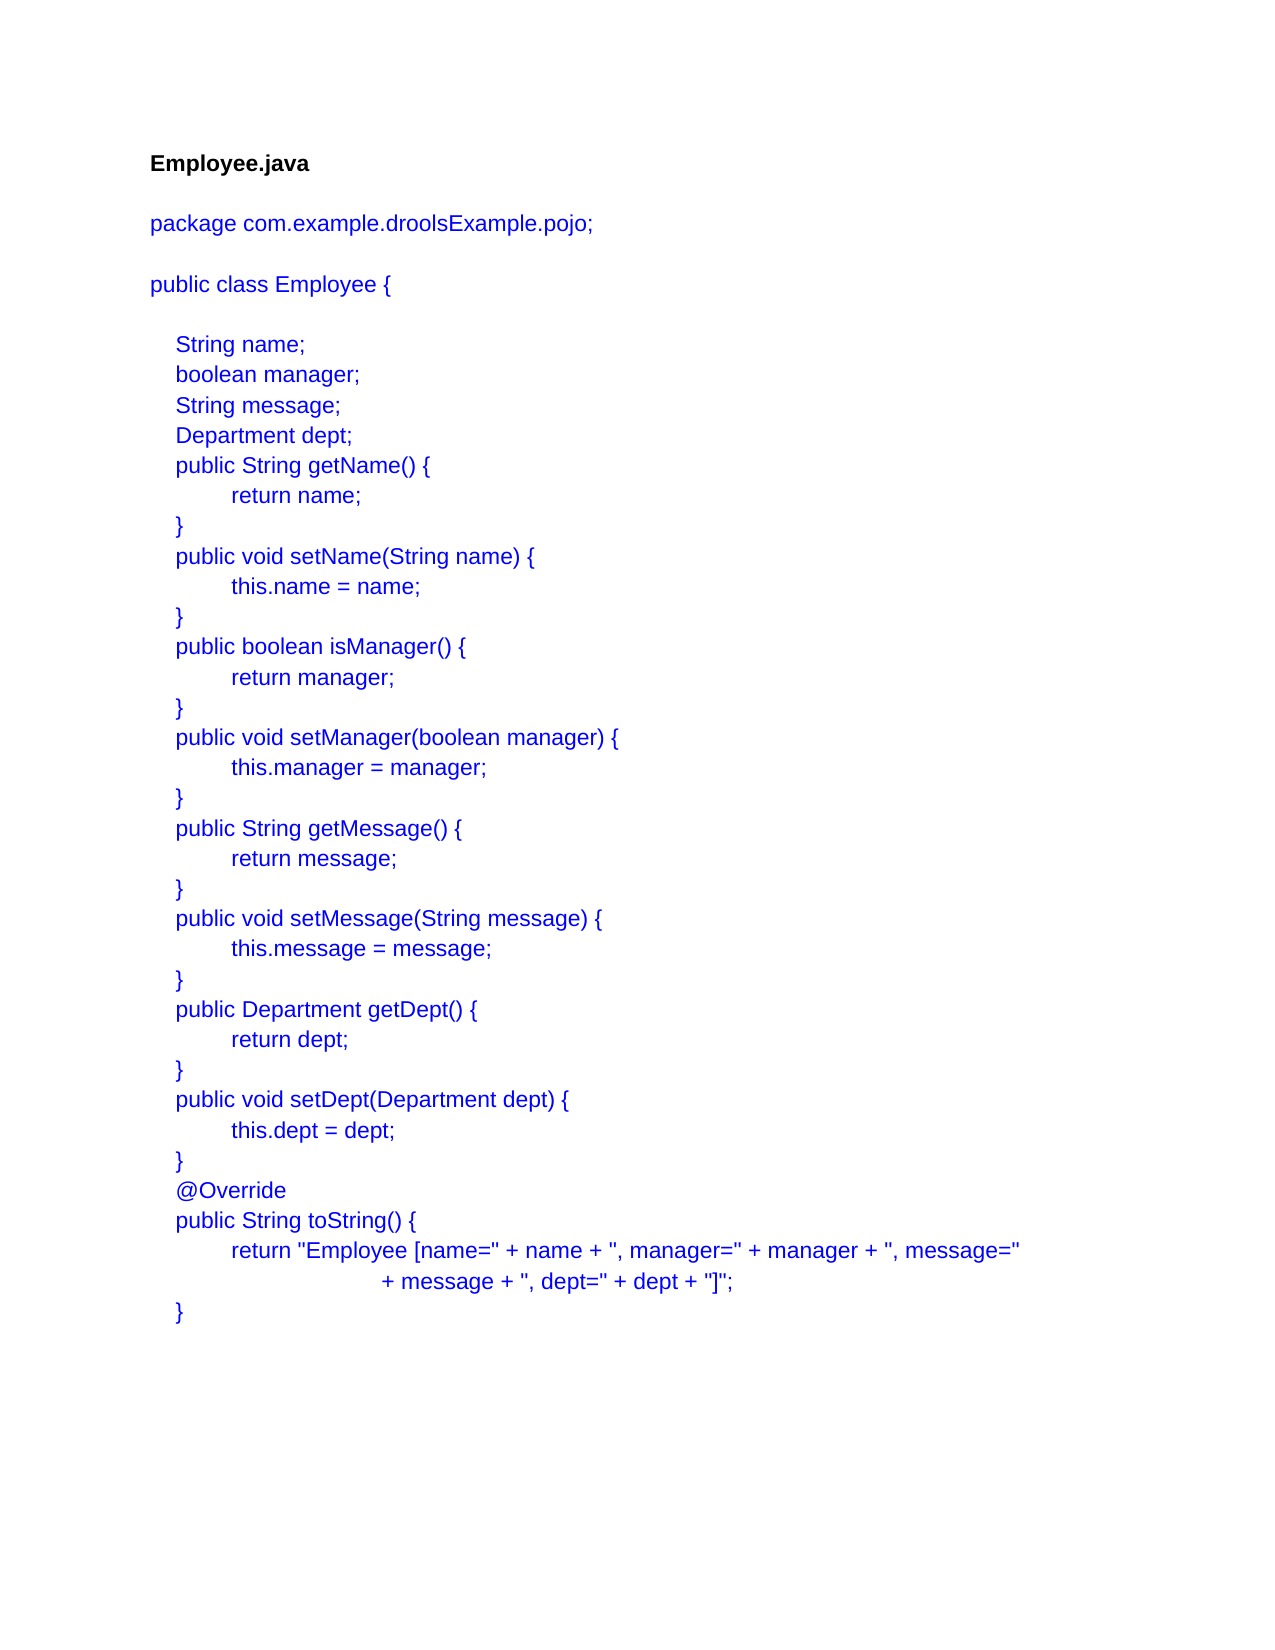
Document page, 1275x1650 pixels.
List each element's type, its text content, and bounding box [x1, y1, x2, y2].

text this.message = message; [150, 935, 1125, 962]
text } [150, 603, 1125, 629]
text String name; [150, 331, 1125, 358]
text return manager; [150, 663, 1125, 690]
text this.dept = dept; [150, 1117, 1125, 1143]
text + message + ", dept=" + dept + "]"; [150, 1268, 1125, 1294]
text public void setDept(Department dept) { [150, 1086, 1125, 1113]
text String message; [150, 392, 1125, 418]
text return message; [150, 845, 1125, 871]
text Department dept; [150, 422, 1125, 448]
text return name; [150, 482, 1125, 509]
text } [150, 1056, 1125, 1083]
text public String toString() { [150, 1207, 1125, 1234]
text public void setMessage(String message) { [150, 905, 1125, 932]
text Employee.java [150, 150, 1125, 176]
text } [150, 694, 1125, 720]
text public void setName(String name) { [150, 543, 1125, 569]
text public class Employee { [150, 271, 1125, 297]
text public String getMessage() { [150, 814, 1125, 841]
text } [150, 784, 1125, 811]
text } [150, 1147, 1125, 1173]
text } [150, 512, 1125, 539]
text package com.example.droolsExample.pojo; [150, 210, 1125, 237]
text public void setManager(boolean manager) { [150, 724, 1125, 750]
text } [150, 1298, 1125, 1324]
text @Override [150, 1177, 1125, 1203]
text public boolean isManager() { [150, 633, 1125, 660]
text } [150, 875, 1125, 901]
text this.name = name; [150, 573, 1125, 599]
text this.manager = manager; [150, 754, 1125, 781]
text public Department getDept() { [150, 996, 1125, 1022]
text public String getName() { [150, 452, 1125, 478]
text } [150, 966, 1125, 992]
text return dept; [150, 1026, 1125, 1052]
text return "Employee [name=" + name + ", manager=" + manager + ", message=" [150, 1237, 1125, 1264]
text boolean manager; [150, 361, 1125, 388]
